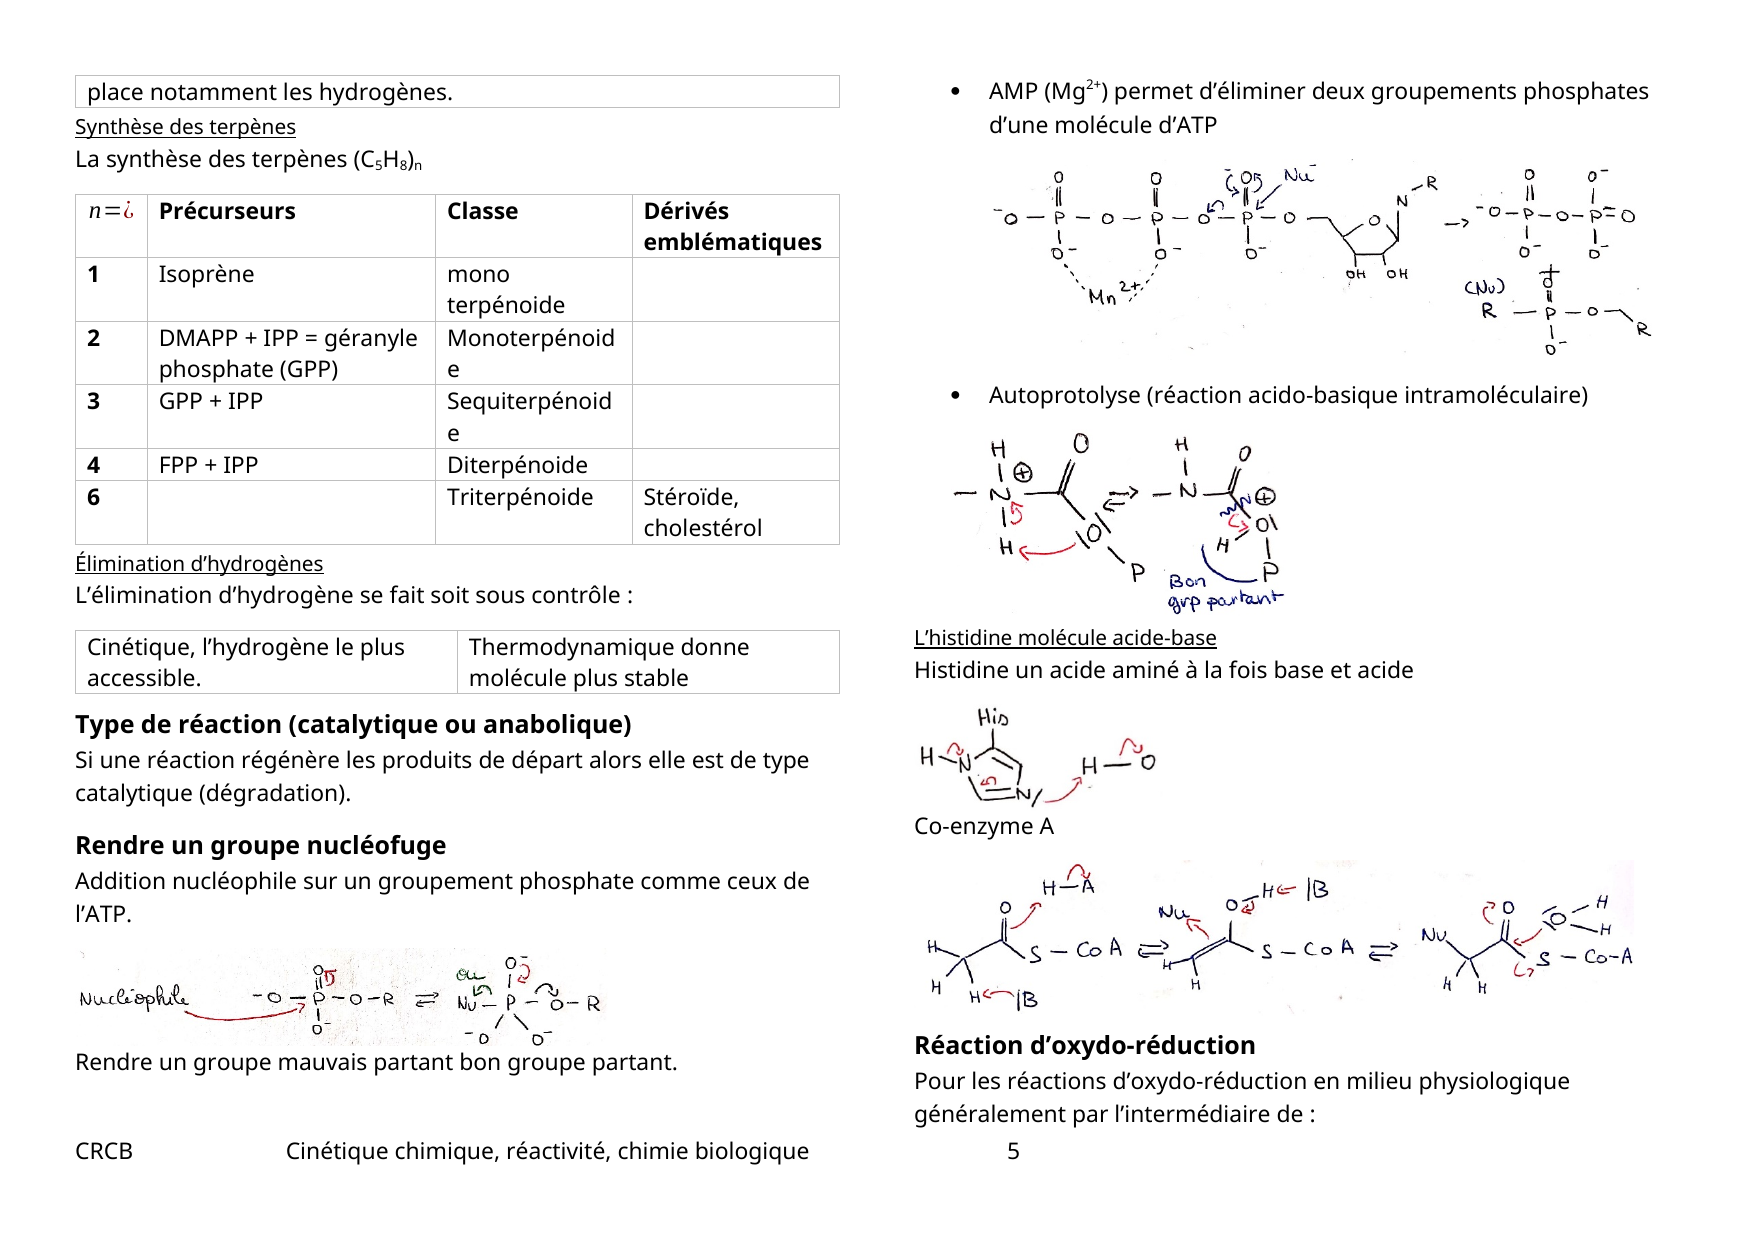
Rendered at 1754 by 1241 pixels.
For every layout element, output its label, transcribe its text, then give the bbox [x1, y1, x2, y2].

table_cell [633, 449, 839, 480]
table_cell FPP + IPP [148, 449, 435, 480]
table_cell Diterpénoide [436, 449, 632, 480]
text Rendre un groupe mauvais partant bon groupe partant. [75, 1046, 840, 1077]
table_cell Stéroïde, cholestérol [633, 481, 839, 543]
table_cell Sequiterpénoide [436, 385, 632, 448]
table_header Classe [436, 195, 632, 257]
text Pour les réactions d’oxydo-réduction en milieu physiologique généralement par l’intermédiaire de : [914, 1065, 1679, 1130]
table_header [76, 195, 147, 257]
table_cell [633, 385, 839, 448]
picture [913, 860, 1635, 1016]
subtitle Synthèse des terpènes [75, 112, 840, 141]
picture [987, 159, 1658, 360]
table_cell GPP + IPP [148, 385, 435, 448]
subtitle Type de réaction (catalytique ou anabolique) [75, 707, 840, 741]
table_header Dérivés emblématiques [633, 195, 839, 257]
table_header Cinétique, l’hydrogène le plus accessible. [76, 631, 457, 693]
subtitle Élimination d’hydrogènes [75, 549, 840, 577]
list Autoprotolyse (réaction acido-basique intramoléculaire) [951, 379, 1679, 410]
table_cell DMAPP + IPP = géranyle phosphate (GPP) [148, 322, 435, 384]
text Co-enzyme A [914, 810, 1679, 842]
list AMP (Mg2+) permet d’éliminer deux groupements phosphates d’une molécule d’ATP [951, 75, 1679, 140]
picture [951, 429, 1286, 619]
table_header Précurseurs [148, 195, 435, 257]
table_cell Triterpénoide [436, 481, 632, 543]
text La synthèse des terpènes (C5H8)n [75, 143, 840, 174]
subtitle Rendre un groupe nucléofuge [75, 828, 840, 862]
table_cell [633, 258, 839, 321]
table_cell 1 [76, 258, 147, 321]
text Histidine un acide aminé à la fois base et acide [914, 654, 1679, 685]
table_cell [633, 322, 839, 384]
table_cell Isoprène [148, 258, 435, 321]
table_cell 6 [76, 481, 147, 543]
picture [913, 704, 1163, 811]
text Addition nucléophile sur un groupement phosphate comme ceux de l’ATP. [75, 864, 840, 929]
table_cell 3 [76, 385, 147, 448]
table_header Thermodynamique donne molécule plus stable [458, 631, 839, 693]
subtitle L’histidine molécule acide-base [914, 623, 1679, 652]
picture [75, 948, 608, 1046]
table_cell 4 [76, 449, 147, 480]
text Si une réaction régénère les produits de départ alors elle est de type catalytique (dégradation). [75, 744, 840, 809]
table_cell mono terpénoide [436, 258, 632, 321]
table_cell [148, 481, 435, 543]
table_cell 2 [76, 322, 147, 384]
text L’élimination d’hydrogène se fait soit sous contrôle : [75, 579, 840, 611]
table_cell Monoterpénoide [436, 322, 632, 384]
subtitle Réaction d’oxydo-réduction [914, 1028, 1679, 1062]
